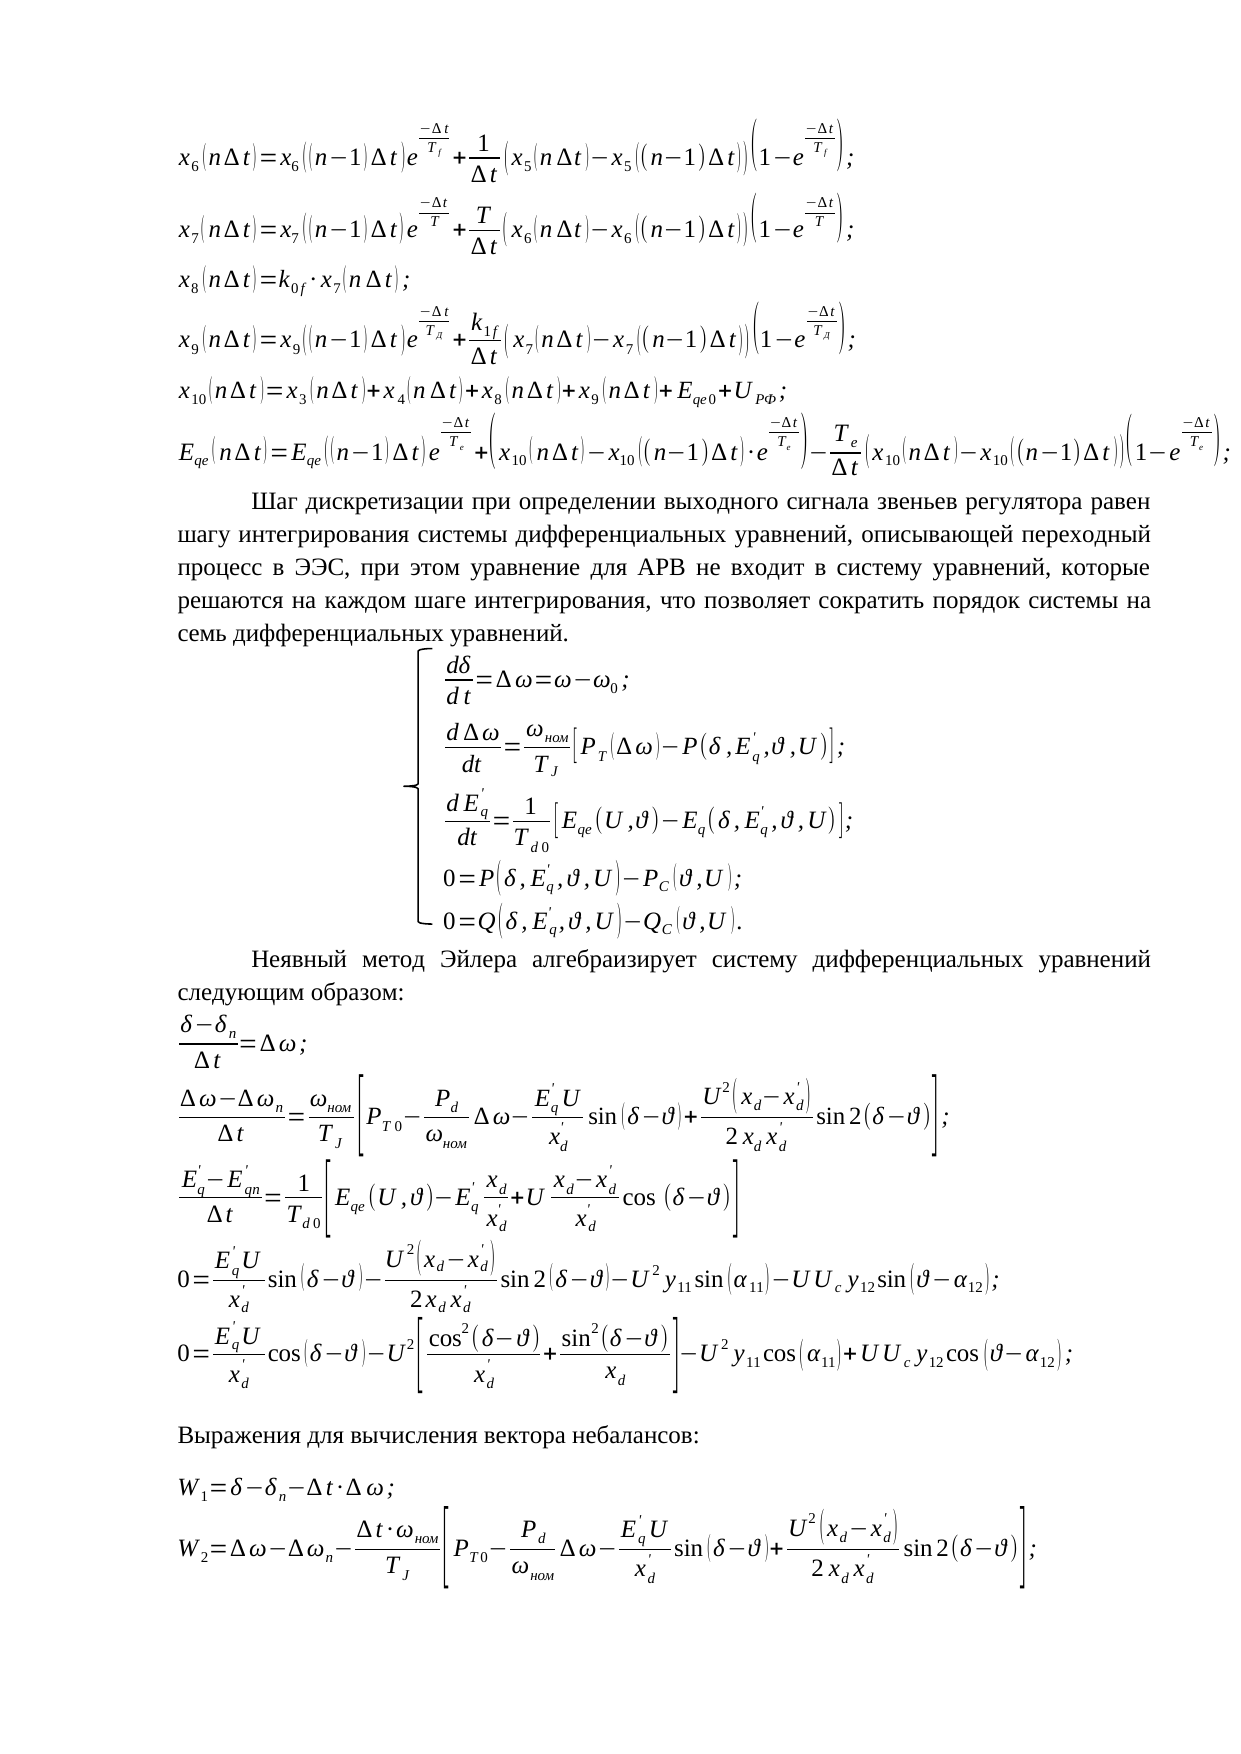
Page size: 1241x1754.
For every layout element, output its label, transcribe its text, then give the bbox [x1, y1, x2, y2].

text Шаг дискретизации при определении выходного сигнала звеньев регулятора равен шагу интегрирования системы дифференциальных уравнений, описывающей переходный процесс в ЭЭС, при этом уравнение для АРВ не входит в систему уравнений, которые решаются на каждом шаге интегрирования, что позволяет сократить порядок системы на семь дифференциальных уравнений. [177, 486, 1152, 647]
text Выражения для вычисления вектора небалансов: [177, 1420, 1152, 1449]
text Неявный метод Эйлера алгебраизирует систему дифференциальных уравнений следующим образом: [177, 944, 1152, 1006]
